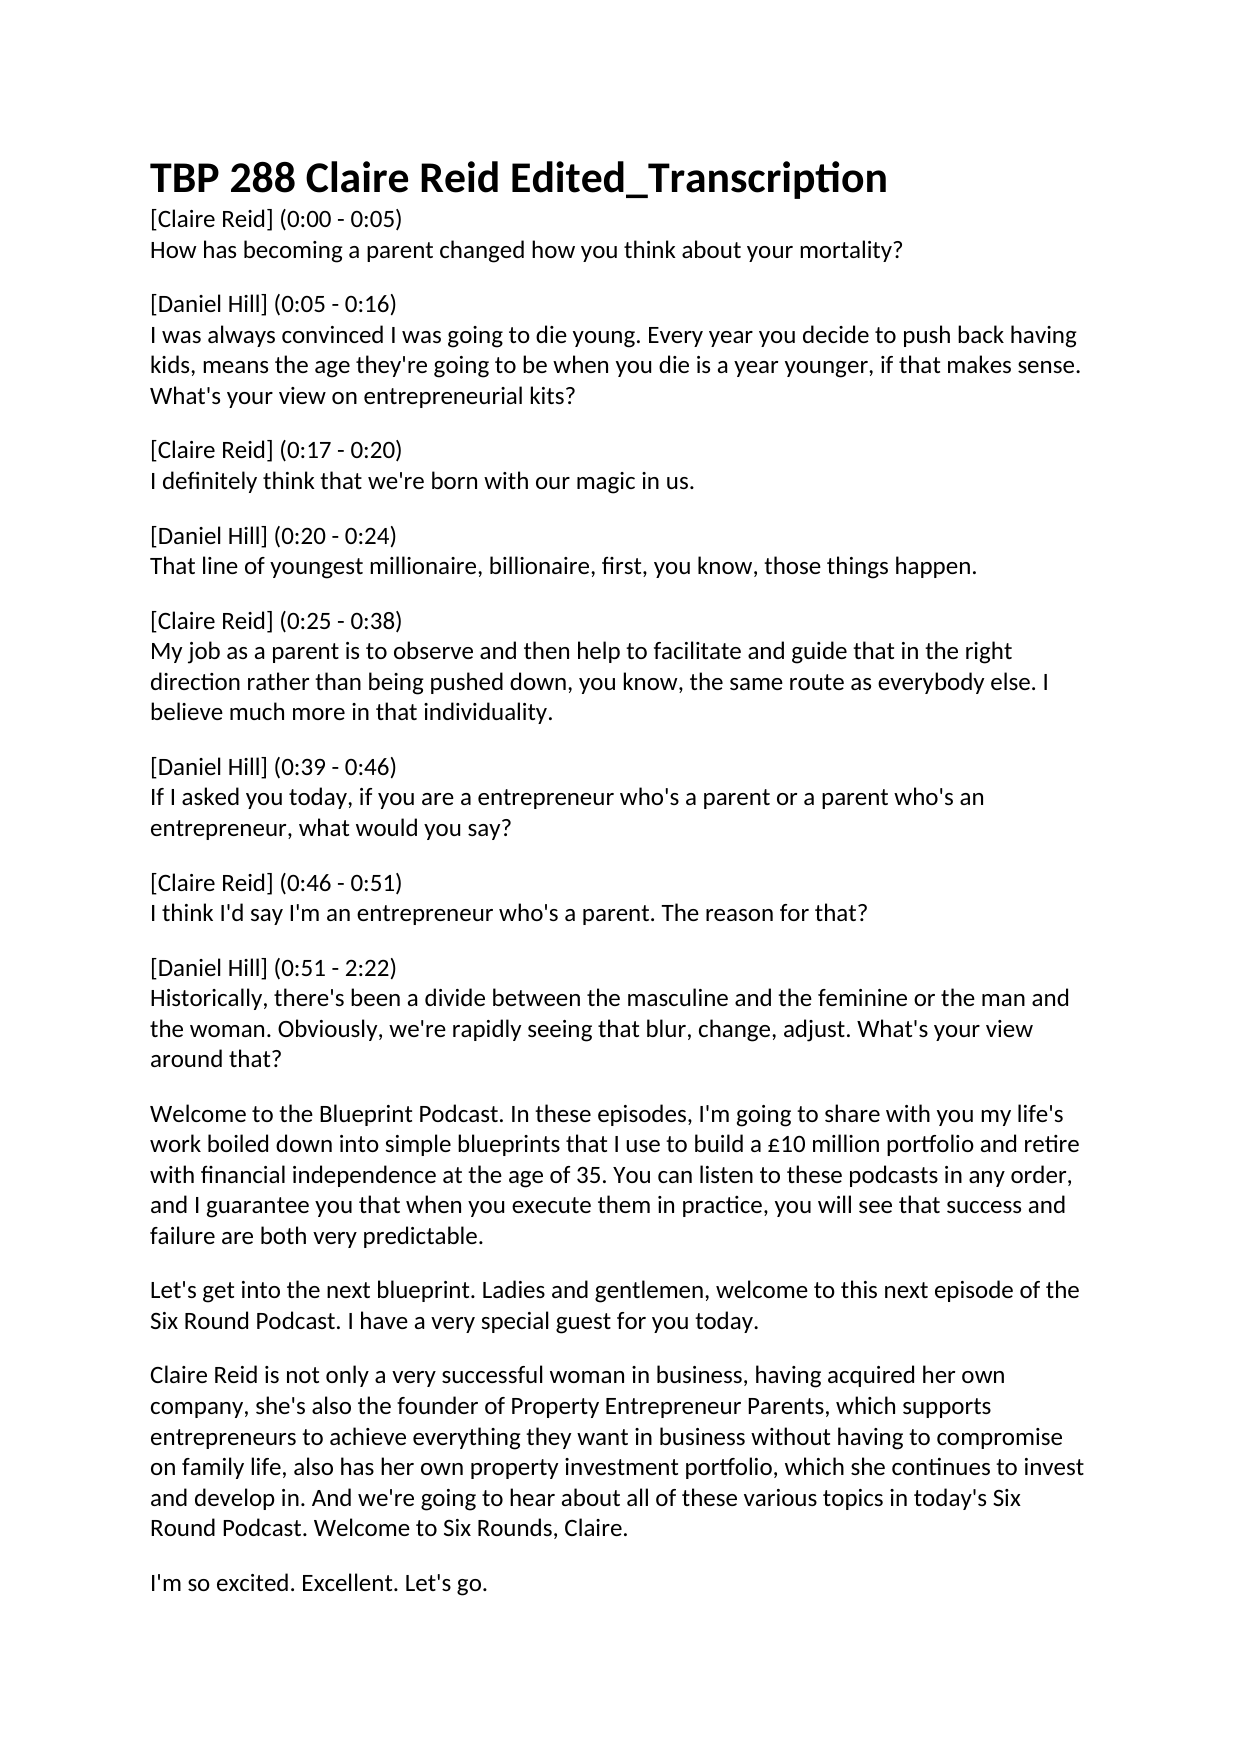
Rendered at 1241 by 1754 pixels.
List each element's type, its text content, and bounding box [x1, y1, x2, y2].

text [Claire Reid] (0:00 - 0:05) [150, 203, 1090, 234]
text I think I'd say I'm an entrepreneur who's a parent. The reason for that? [150, 897, 1090, 928]
text That line of youngest millionaire, billionaire, first, you know, those things happen. [150, 550, 1090, 581]
text [Claire Reid] (0:46 - 0:51) [150, 867, 1090, 897]
text Historically, there's been a divide between the masculine and the feminine or the man and the woman. Obviously, we're rapidly seeing that blur, change, adjust. What's your view around that? [150, 982, 1090, 1074]
text [Claire Reid] (0:25 - 0:38) [150, 605, 1090, 635]
text [Daniel Hill] (0:39 - 0:46) [150, 751, 1090, 782]
text TBP 288 Claire Reid Edited_Transcription [150, 150, 1090, 203]
text Claire Reid is not only a very successful woman in business, having acquired her own company, she's also the founder of Property Entrepreneur Parents, which supports entrepreneurs to achieve everything they want in business without having to compromise on family life, also has her own property investment portfolio, which she continues to invest and develop in. And we're going to hear about all of these various topics in today's Six Round Podcast. Welcome to Six Rounds, Claire. [150, 1360, 1090, 1543]
text [Claire Reid] (0:17 - 0:20) [150, 435, 1090, 465]
text My job as a parent is to observe and then help to facilitate and guide that in the right direction rather than being pushed down, you know, the same route as everybody else. I believe much more in that individuality. [150, 635, 1090, 727]
text [Daniel Hill] (0:20 - 0:24) [150, 520, 1090, 550]
text [Daniel Hill] (0:05 - 0:16) [150, 288, 1090, 319]
text Welcome to the Blueprint Podcast. In these episodes, I'm going to share with you my life's work boiled down into simple blueprints that I use to build a £10 million portfolio and retire with financial independence at the age of 35. You can listen to these podcasts in any order, and I guarantee you that when you execute them in practice, you will see that success and failure are both very predictable. [150, 1098, 1090, 1251]
text [Daniel Hill] (0:51 - 2:22) [150, 952, 1090, 982]
text I definitely think that we're born with our magic in us. [150, 465, 1090, 496]
text I'm so excited. Excellent. Let's go. [150, 1567, 1090, 1597]
text Let's get into the next blueprint. Ladies and gentlemen, welcome to this next episode of the Six Round Podcast. I have a very special guest for you today. [150, 1274, 1090, 1336]
text I was always convinced I was going to die young. Every year you decide to push back having kids, means the age they're going to be when you die is a year younger, if that makes sense. What's your view on entrepreneurial kits? [150, 319, 1090, 411]
text If I asked you today, if you are a entrepreneur who's a parent or a parent who's an entrepreneur, what would you say? [150, 782, 1090, 843]
text How has becoming a parent changed how you think about your mortality? [150, 234, 1090, 264]
